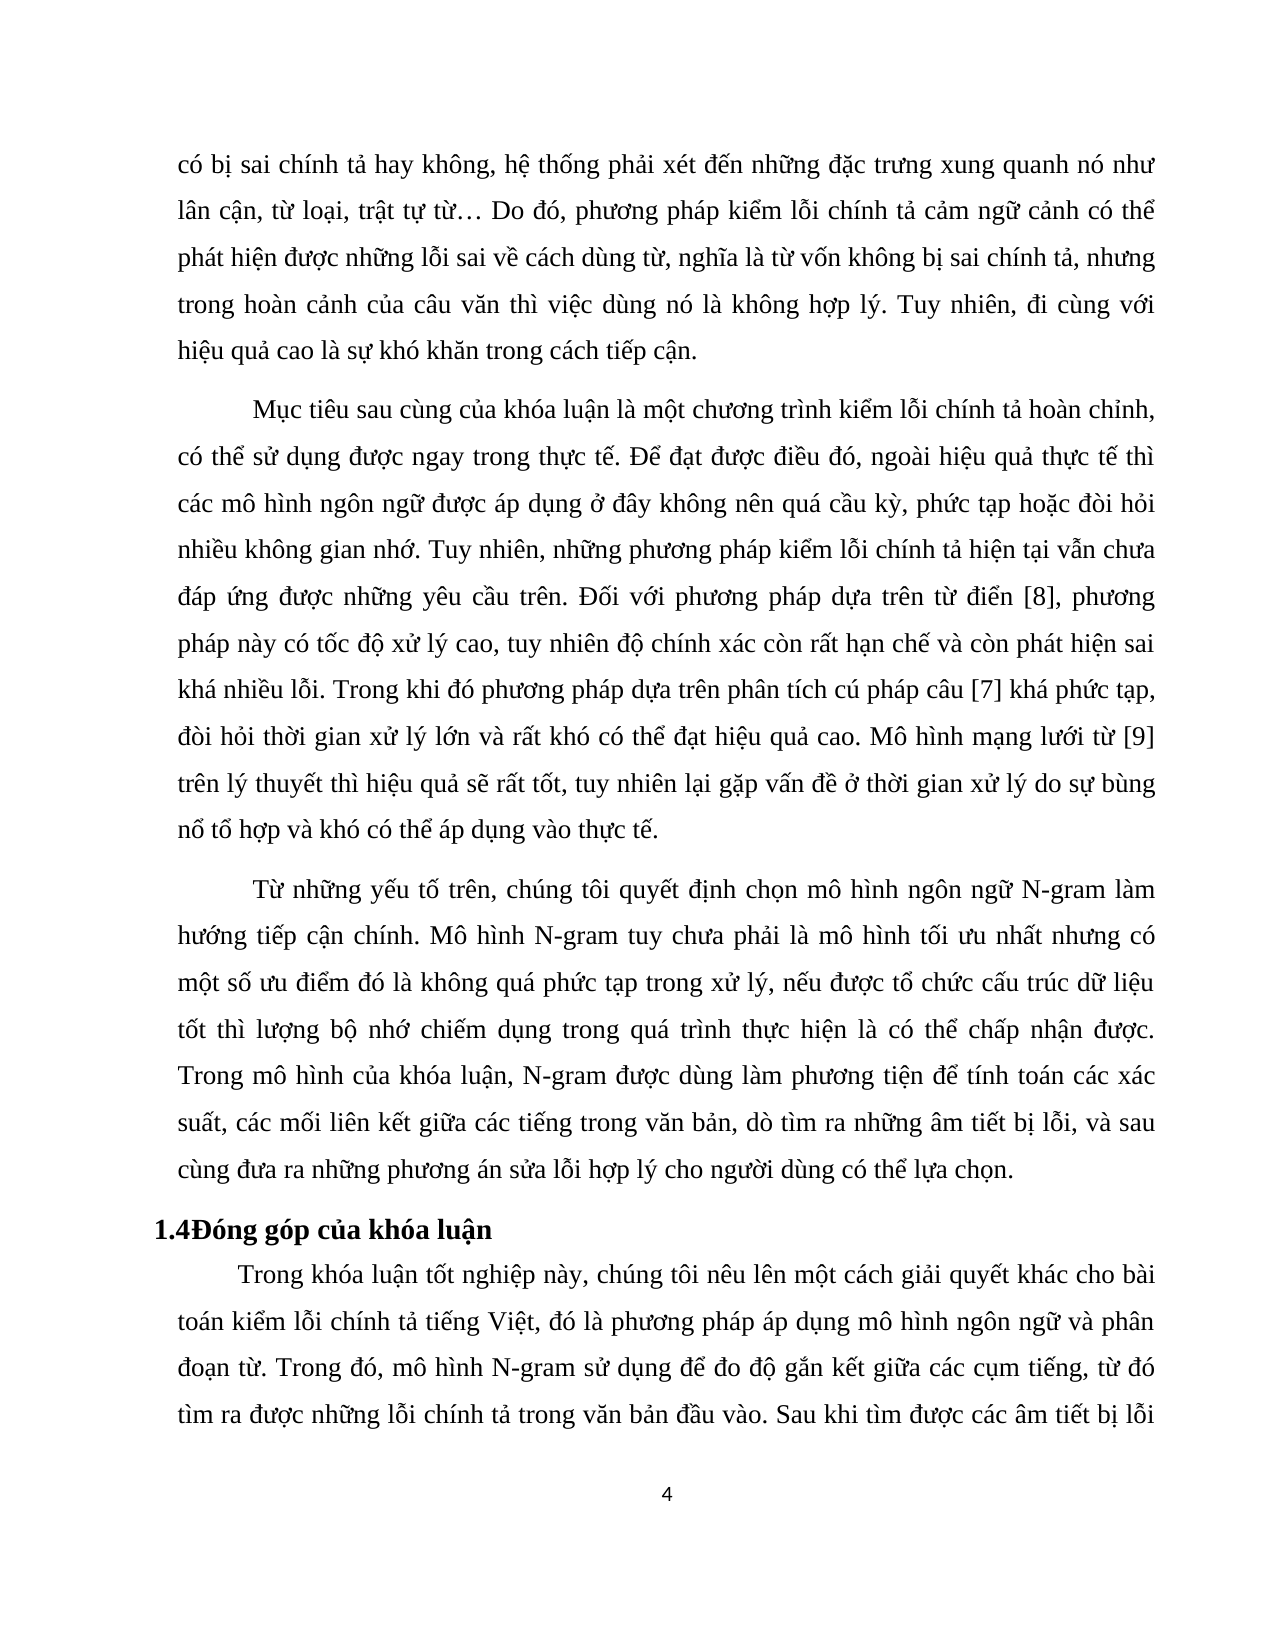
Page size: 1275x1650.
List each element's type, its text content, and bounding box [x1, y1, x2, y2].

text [177, 148, 1157, 366]
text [177, 1258, 1157, 1429]
text Mục tiêu sau cùng của khóa luận là một chương trình kiểm lỗi chính tả hoàn chỉnh, có thể sử dụng được ngay trong thực tế. Để đạt được điều đó, ngoài hiệu quả thực tế thì các mô hình ngôn ngữ được áp dụng ở đây không nên quá cầu kỳ, phức tạp hoặc đòi hỏi nhiều không gian nhớ. Tuy nhiên, những phương pháp kiểm lỗi chính tả hiện tại vẫn chưa đáp ứng được những yêu cầu trên. Đối với phương pháp dựa trên từ điển [8], phương pháp này có tốc độ xử lý cao, tuy nhiên độ chính xác còn rất hạn chế và còn phát hiện sai khá nhiều lỗi. Trong khi đó phương pháp dựa trên phân tích cú pháp câu [7] khá phức tạp, đòi hỏi thời gian xử lý lớn và rất khó có thể đạt hiệu quả cao. Mô hình mạng lưới từ [9] trên lý thuyết thì hiệu quả sẽ rất tốt, tuy nhiên lại gặp vấn đề ở thời gian xử lý do sự bùng nổ tổ hợp và khó có thể áp dụng vào thực tế. [177, 393, 1157, 845]
subtitle Đóng góp của khóa luận [153, 1212, 1157, 1245]
text Từ những yếu tố trên, chúng tôi quyết định chọn mô hình ngôn ngữ N-gram làm hướng tiếp cận chính. Mô hình N-gram tuy chưa phải là mô hình tối ưu nhất nhưng có một số ưu điểm đó là không quá phức tạp trong xử lý, nếu được tổ chức cấu trúc dữ liệu tốt thì lượng bộ nhớ chiếm dụng trong quá trình thực hiện là có thể chấp nhận được. Trong mô hình của khóa luận, N-gram được dùng làm phương tiện để tính toán các xác suất, các mối liên kết giữa các tiếng trong văn bản, dò tìm ra những âm tiết bị lỗi, và sau cùng đưa ra những phương án sửa lỗi hợp lý cho người dùng có thể lựa chọn. [177, 873, 1157, 1184]
